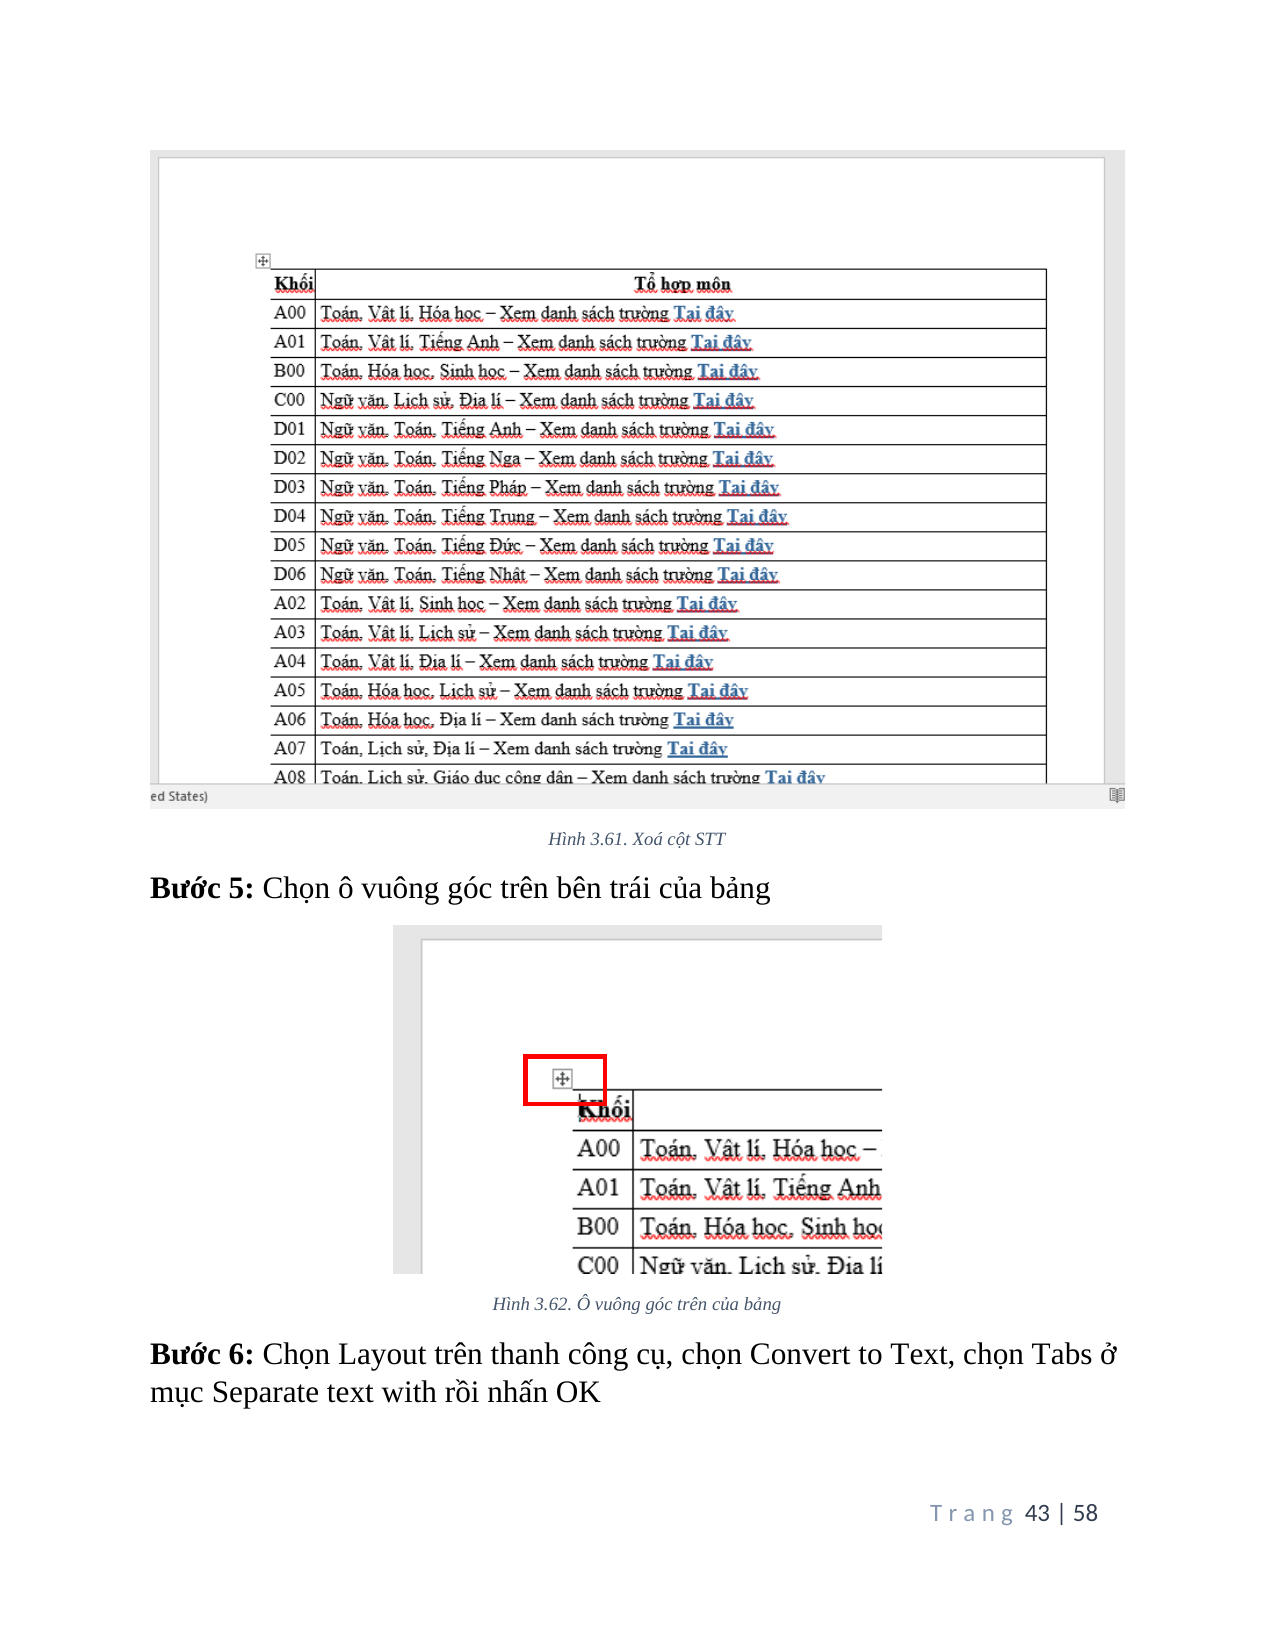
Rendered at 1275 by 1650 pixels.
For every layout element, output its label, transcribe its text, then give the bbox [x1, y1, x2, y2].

text Bước 6: Chọn Layout trên thanh công cụ, chọn Convert to Text, chọn Tabs ở mục Separate text with rồi nhấn OK [150, 1335, 1125, 1409]
text Bước 5: Chọn ô vuông góc trên bên trái của bảng [150, 870, 1125, 906]
picture [393, 925, 883, 1274]
picture [150, 150, 1125, 809]
